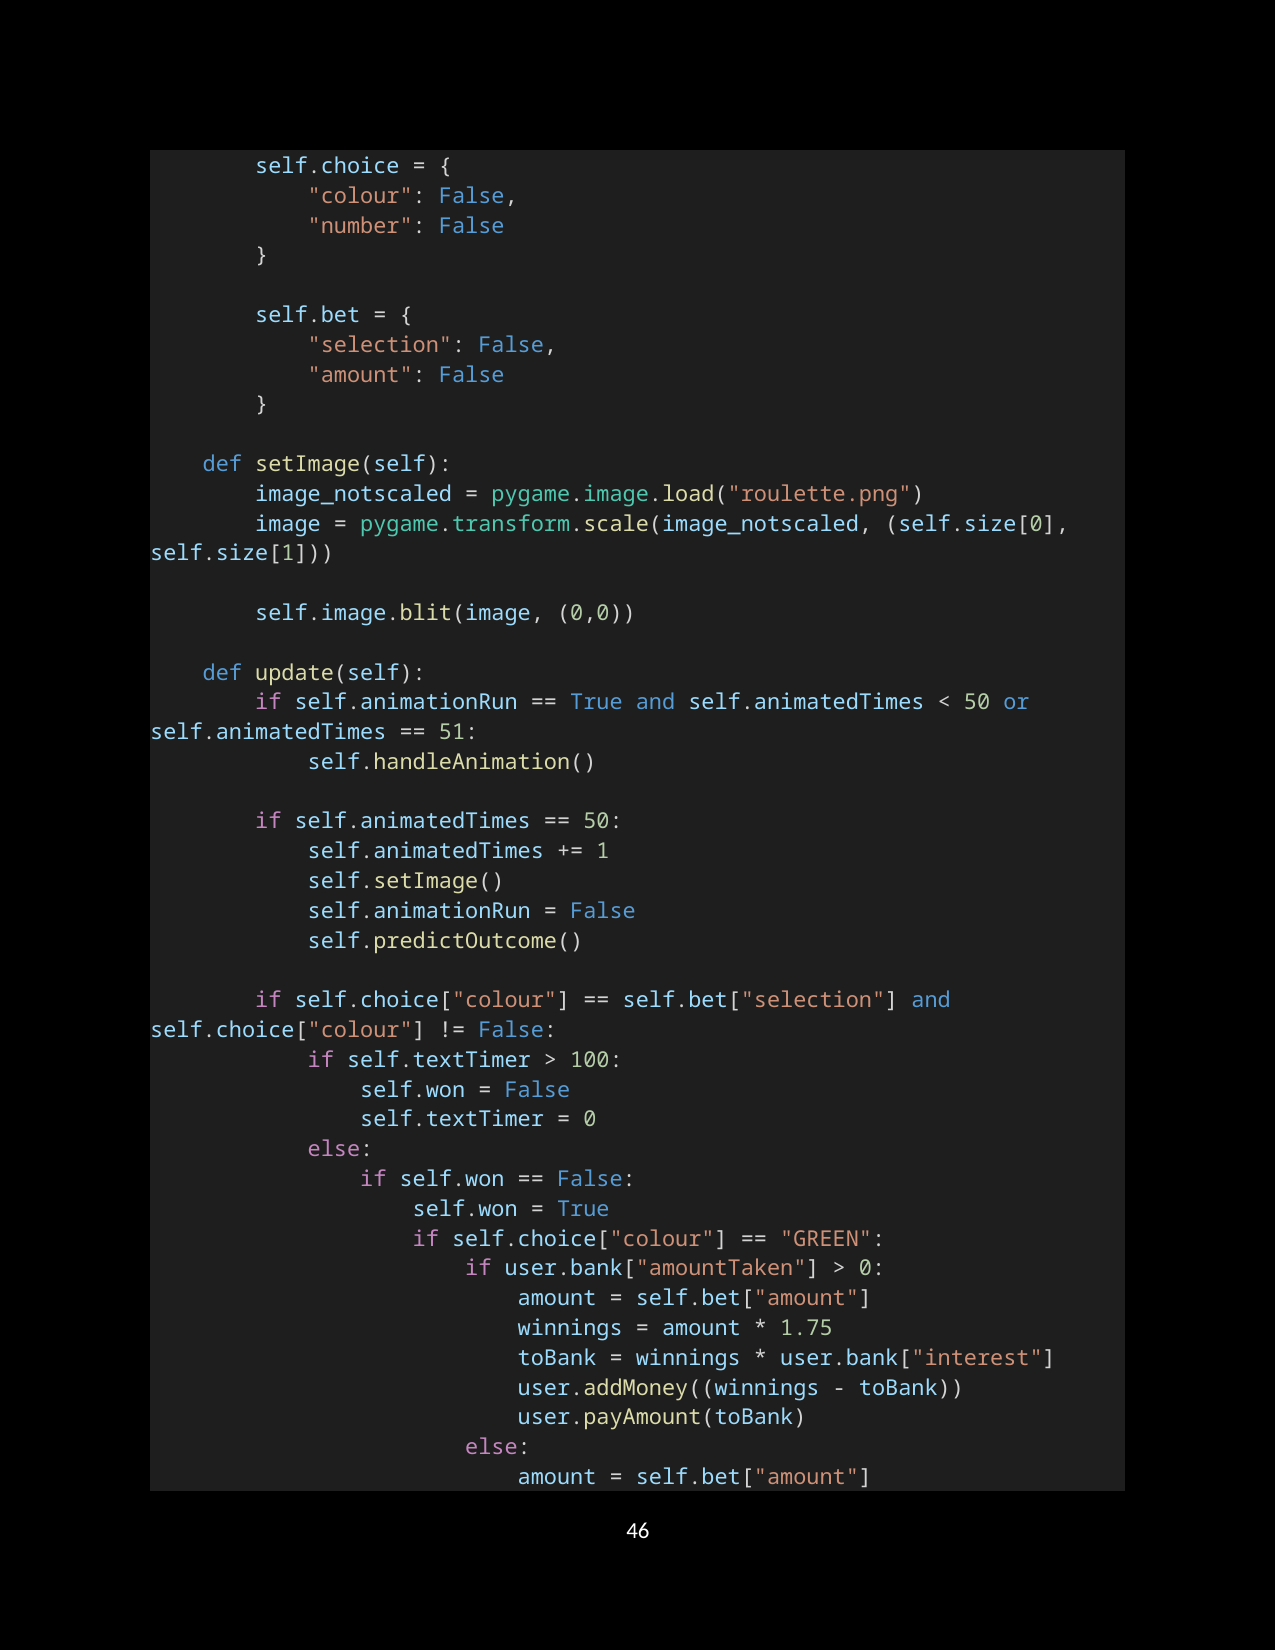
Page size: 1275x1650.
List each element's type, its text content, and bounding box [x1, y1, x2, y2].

text self.bet = { [150, 299, 1125, 329]
text amount = self.bet["amount"] [150, 1461, 1125, 1491]
text "amount": False [150, 358, 1125, 388]
text "selection": False, [150, 329, 1125, 358]
text } [150, 239, 1125, 269]
text else: [150, 1133, 1125, 1163]
text if self.animationRun == True and self.animatedTimes < 50 or self.animatedTimes == 51: [150, 686, 1125, 746]
text def setImage(self): [150, 448, 1125, 478]
text if user.bank["amountTaken"] > 0: [150, 1252, 1125, 1282]
text "colour": False, [150, 180, 1125, 209]
text if self.textTimer > 100: [150, 1044, 1125, 1073]
text self.choice = { [150, 150, 1125, 180]
text user.addMoney((winnings - toBank)) [150, 1371, 1125, 1401]
text self.textTimer = 0 [150, 1103, 1125, 1133]
text if self.choice["colour"] == "GREEN": [150, 1222, 1125, 1252]
text self.handleAnimation() [150, 746, 1125, 776]
text user.payAmount(toBank) [150, 1401, 1125, 1431]
text self.won = False [150, 1073, 1125, 1103]
text amount = self.bet["amount"] [150, 1282, 1125, 1312]
text def update(self): [150, 656, 1125, 686]
text self.predictOutcome() [150, 924, 1125, 954]
text image_notscaled = pygame.image.load("roulette.png") [150, 478, 1125, 507]
text winnings = amount * 1.75 [150, 1312, 1125, 1342]
text self.animationRun = False [150, 895, 1125, 924]
text } [150, 388, 1125, 418]
text image = pygame.transform.scale(image_notscaled, (self.size[0], self.size[1])) [150, 507, 1125, 567]
text self.won = True [150, 1193, 1125, 1222]
text if self.choice["colour"] == self.bet["selection"] and self.choice["colour"] != False: [150, 984, 1125, 1044]
text if self.won == False: [150, 1163, 1125, 1193]
text else: [150, 1431, 1125, 1461]
text self.setImage() [150, 865, 1125, 895]
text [150, 1342, 1125, 1371]
text if self.animatedTimes == 50: [150, 805, 1125, 835]
text self.image.blit(image, (0,0)) [150, 597, 1125, 627]
text "number": False [150, 209, 1125, 239]
text self.animatedTimes += 1 [150, 835, 1125, 865]
